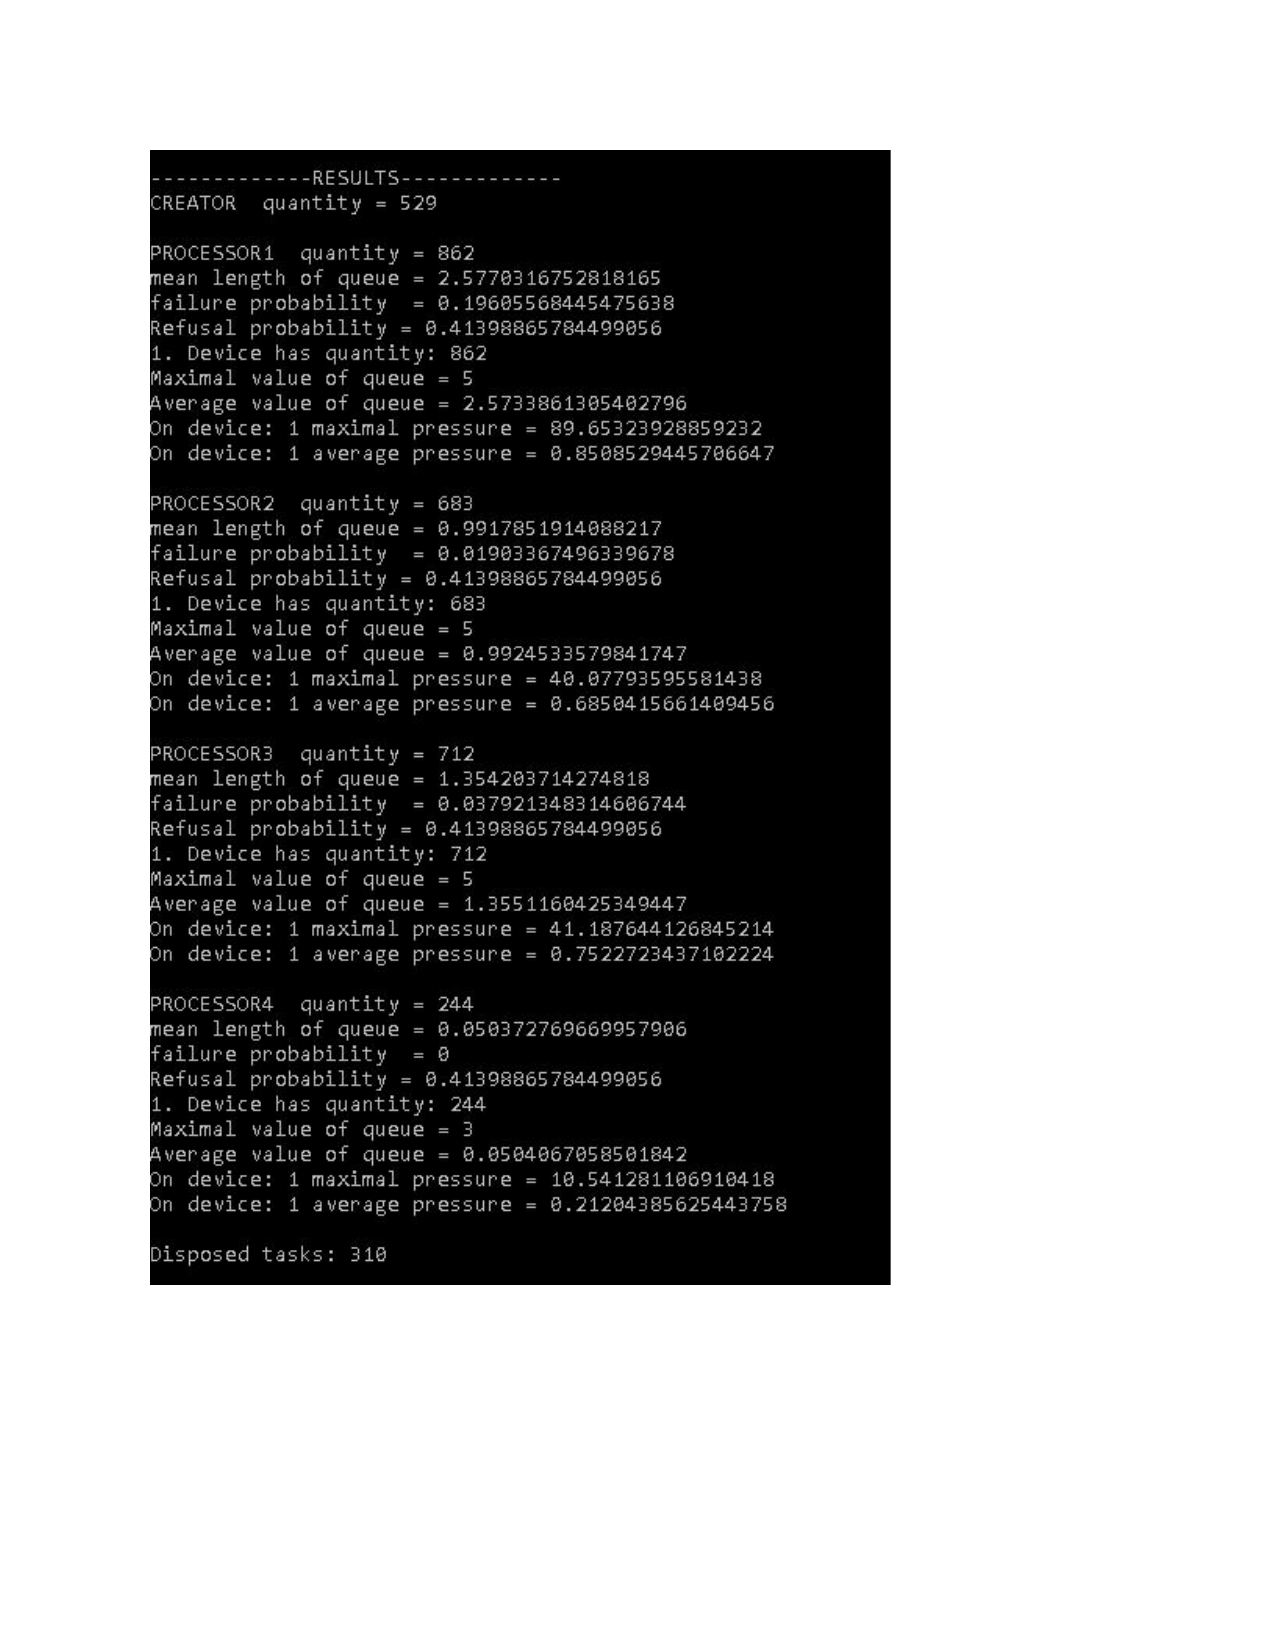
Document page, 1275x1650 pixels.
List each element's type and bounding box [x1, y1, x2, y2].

picture [150, 150, 891, 1285]
